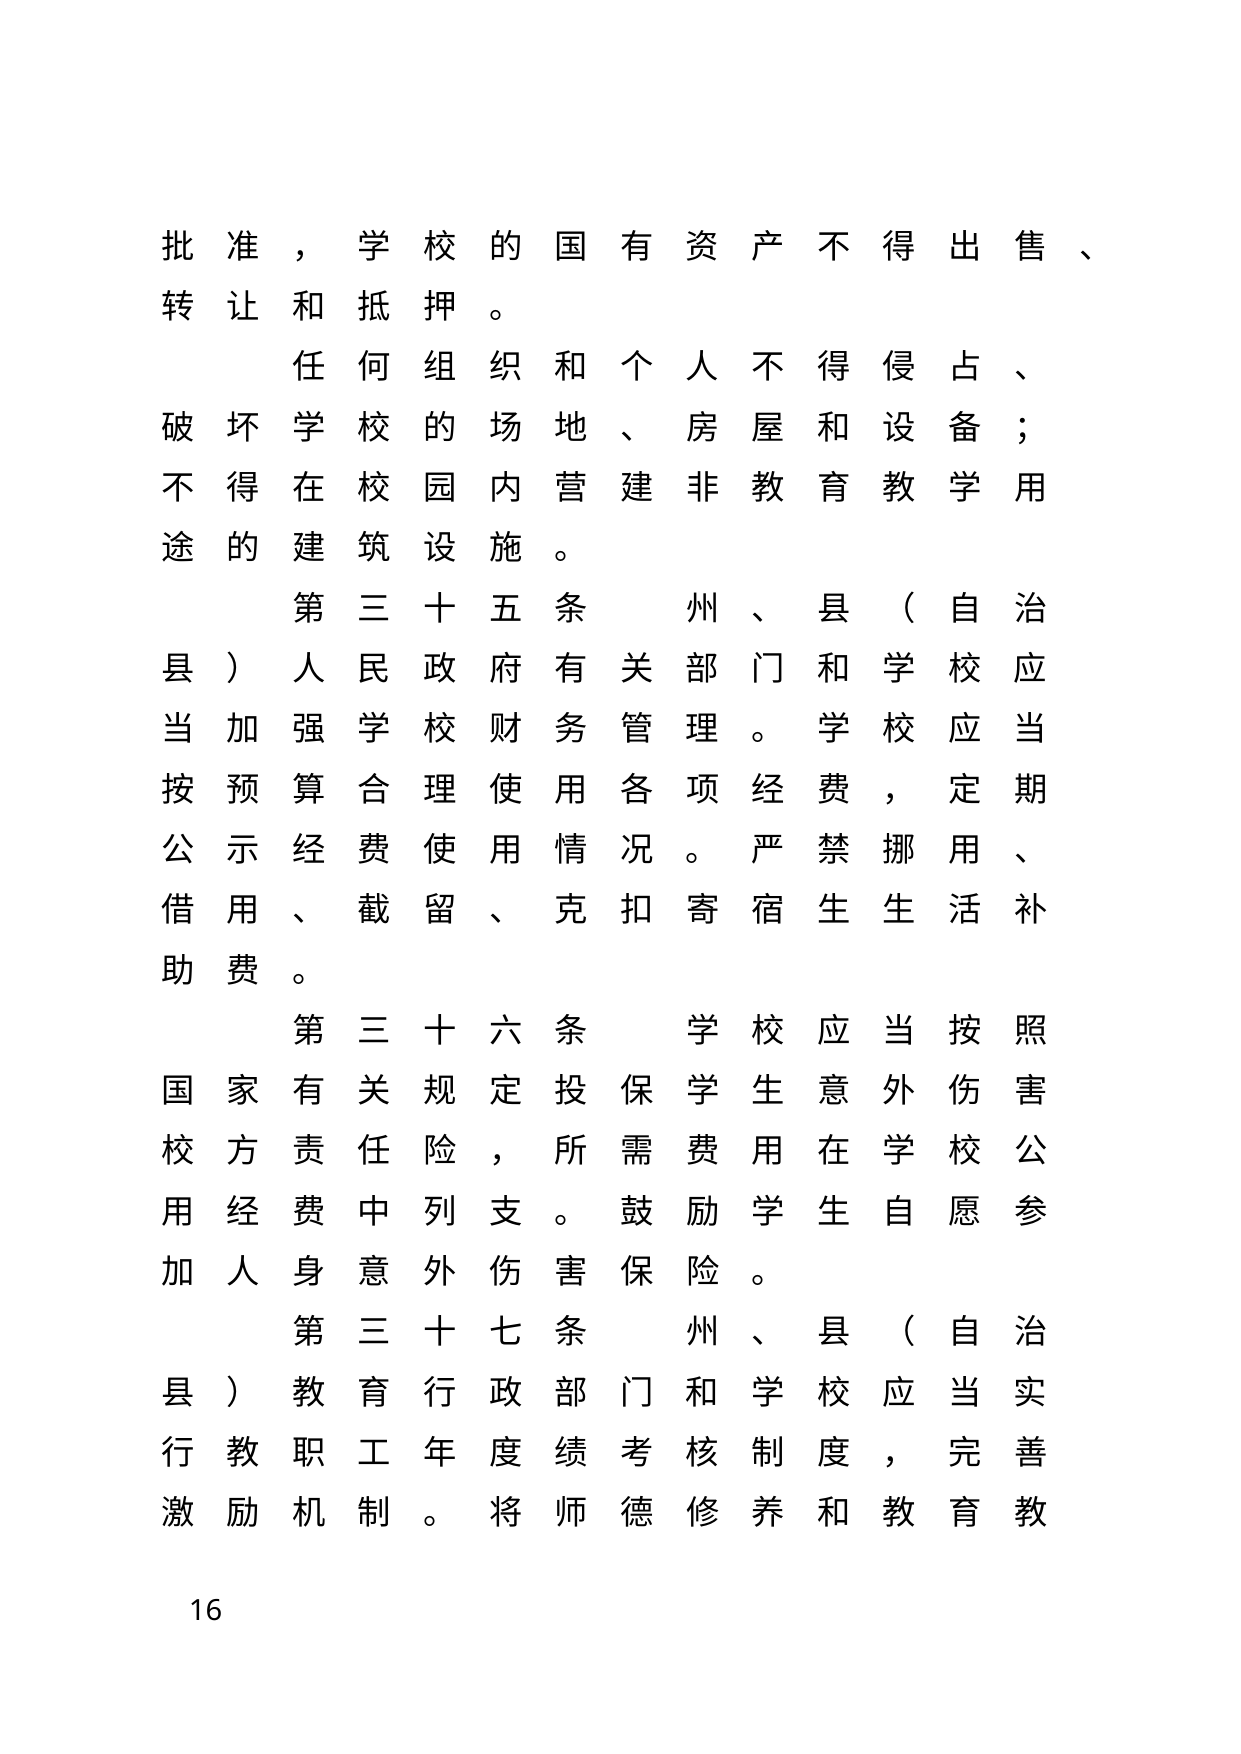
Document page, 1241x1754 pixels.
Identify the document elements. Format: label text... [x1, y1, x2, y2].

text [161, 213, 1079, 334]
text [161, 1299, 1079, 1540]
text 第三十六条 学校应当按照国家有关规定投保学生意外伤害校方责任险，所需费用在学校公用经费中列支。鼓励学生自愿参加人身意外伤害保险。 [161, 998, 1079, 1299]
text 任何组织和个人不得侵占、破坏学校的场地、房屋和设备；不得在校园内营建非教育教学用途的建筑设施。 [161, 334, 1079, 575]
text 第三十五条 州、县（自治县）人民政府有关部门和学校应当加强学校财务管理。学校应当按预算合理使用各项经费，定期公示经费使用情况。严禁挪用、借用、截留、克扣寄宿生生活补助费。 [161, 575, 1079, 998]
